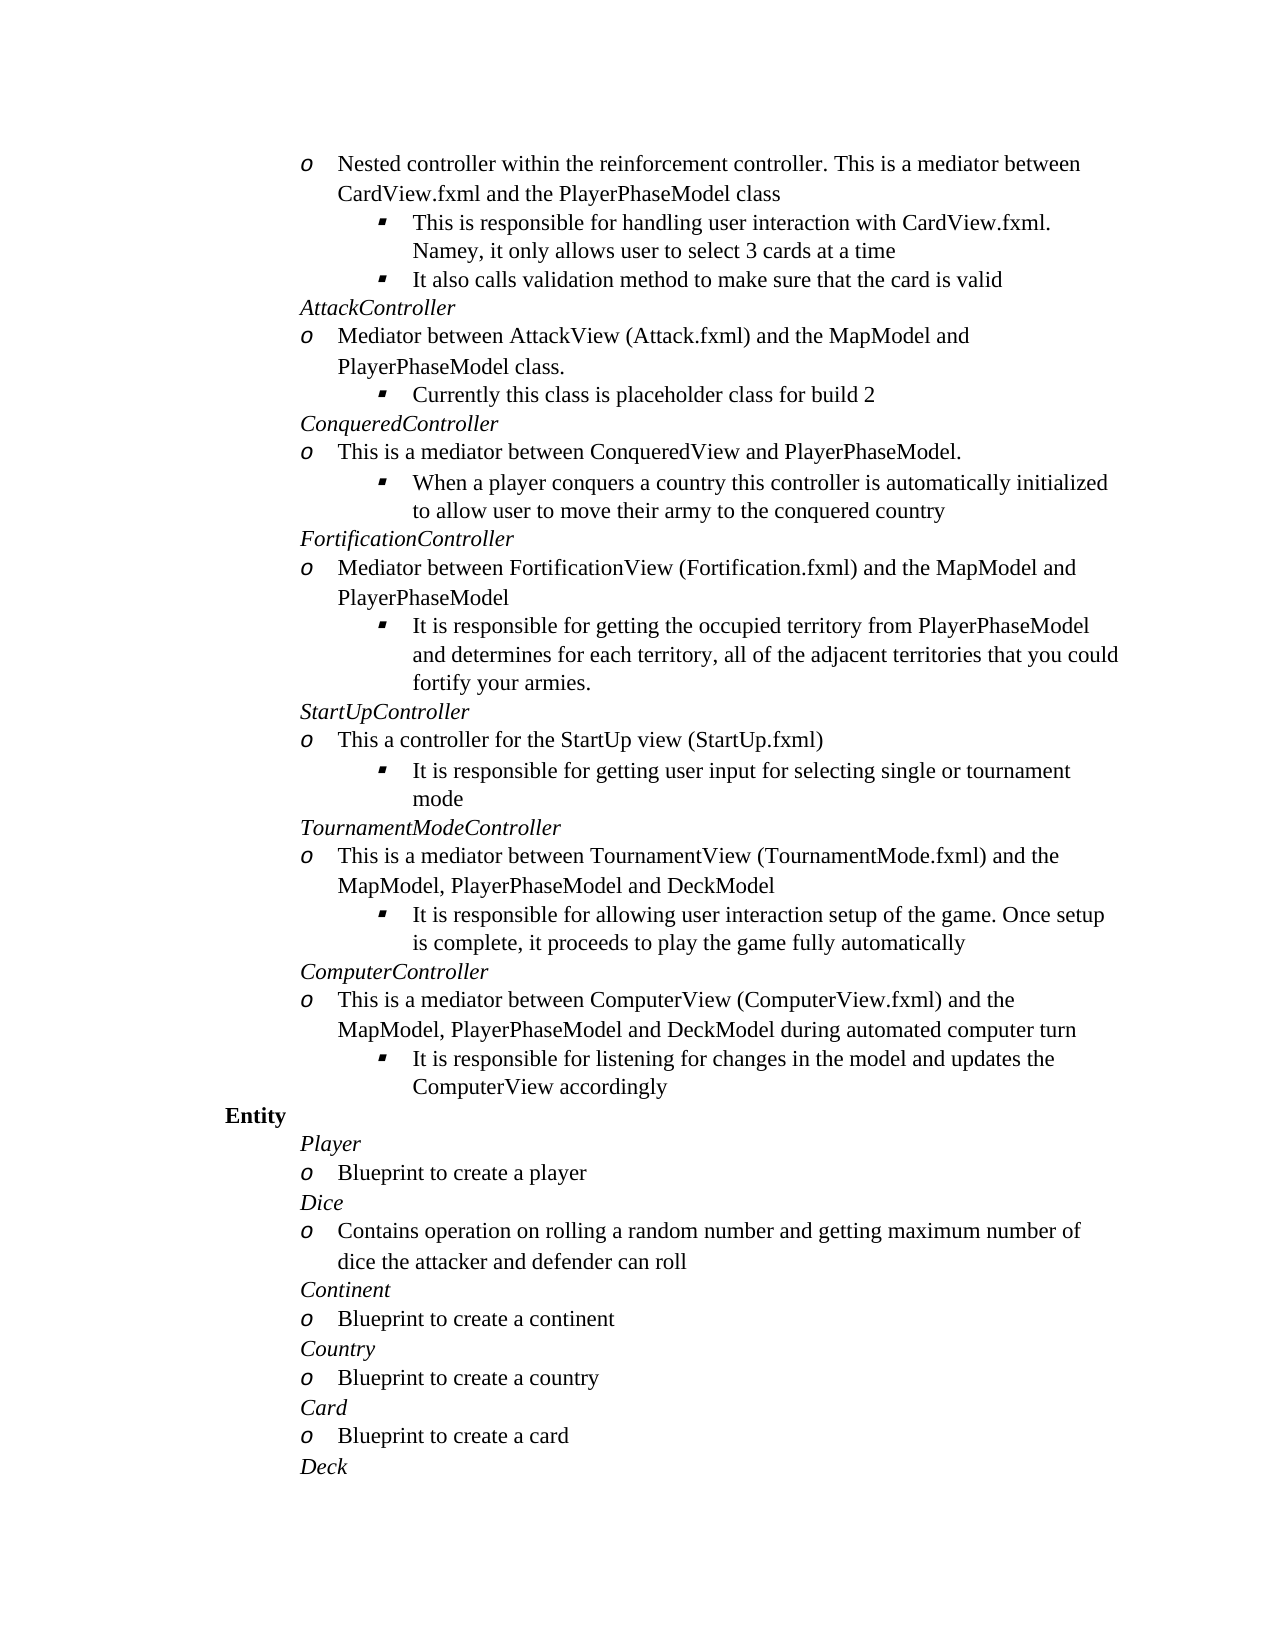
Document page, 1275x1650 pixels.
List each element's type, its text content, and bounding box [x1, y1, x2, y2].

list This is responsible for handling user interaction with CardView.fxml. Namey, it only allows user to select 3 cards at a time [375, 209, 1125, 263]
list Contains operation on rolling a random number and getting maximum number of dice the attacker and defender can roll [300, 1217, 1125, 1274]
list Blueprint to create a country [300, 1363, 1125, 1392]
list Nested controller within the reinforcement controller. This is a mediator between CardView.fxml and the PlayerPhaseModel class [300, 150, 1125, 207]
text AttackController [225, 294, 1125, 320]
list It is responsible for allowing user interaction setup of the game. Once setup is complete, it proceeds to play the game fully automatically [375, 901, 1125, 956]
list Mediator between FortificationView (Fortification.fxml) and the MapModel and PlayerPhaseModel [300, 554, 1125, 611]
list Blueprint to create a player [300, 1159, 1125, 1187]
list This is a mediator between TournamentView (TournamentMode.fxml) and the MapModel, PlayerPhaseModel and DeckModel [300, 842, 1125, 899]
text Card [225, 1394, 1125, 1420]
text TournamentModeController [300, 814, 1125, 840]
list It is responsible for getting the occupied territory from PlayerPhaseModel and determines for each territory, all of the adjacent territories that you could fortify your armies. [375, 613, 1125, 696]
text StartUpController [300, 698, 1125, 724]
list This is a mediator between ComputerView (ComputerView.fxml) and the MapModel, PlayerPhaseModel and DeckModel during automated computer turn [300, 986, 1125, 1043]
text ConqueredController [300, 410, 1125, 436]
list When a player conquers a country this controller is automatically initialized to allow user to move their army to the conquered country [375, 468, 1125, 523]
list Mediator between AttackView (Attack.fxml) and the MapModel and PlayerPhaseModel class. [300, 322, 1125, 379]
text FortificationController [300, 525, 1125, 552]
list It is responsible for listening for changes in the model and updates the ComputerView accordingly [375, 1045, 1125, 1100]
list Currently this class is placeholder class for build 2 [375, 381, 1125, 408]
list Blueprint to create a continent [300, 1305, 1125, 1333]
text Dice [225, 1189, 1125, 1215]
text Entity [225, 1102, 1125, 1128]
list This a controller for the StartUp view (StartUp.fxml) [300, 726, 1125, 754]
list It is responsible for getting user input for selecting single or tournament mode [375, 757, 1125, 812]
list It also calls validation method to make sure that the card is valid [375, 266, 1125, 292]
text Country [225, 1335, 1125, 1361]
text Deck [225, 1453, 1125, 1479]
text ComputerController [300, 958, 1125, 984]
text Continent [225, 1276, 1125, 1303]
list This is a mediator between ConqueredView and PlayerPhaseModel. [300, 438, 1125, 466]
text Player [225, 1130, 1125, 1157]
list Blueprint to create a card [300, 1422, 1125, 1451]
